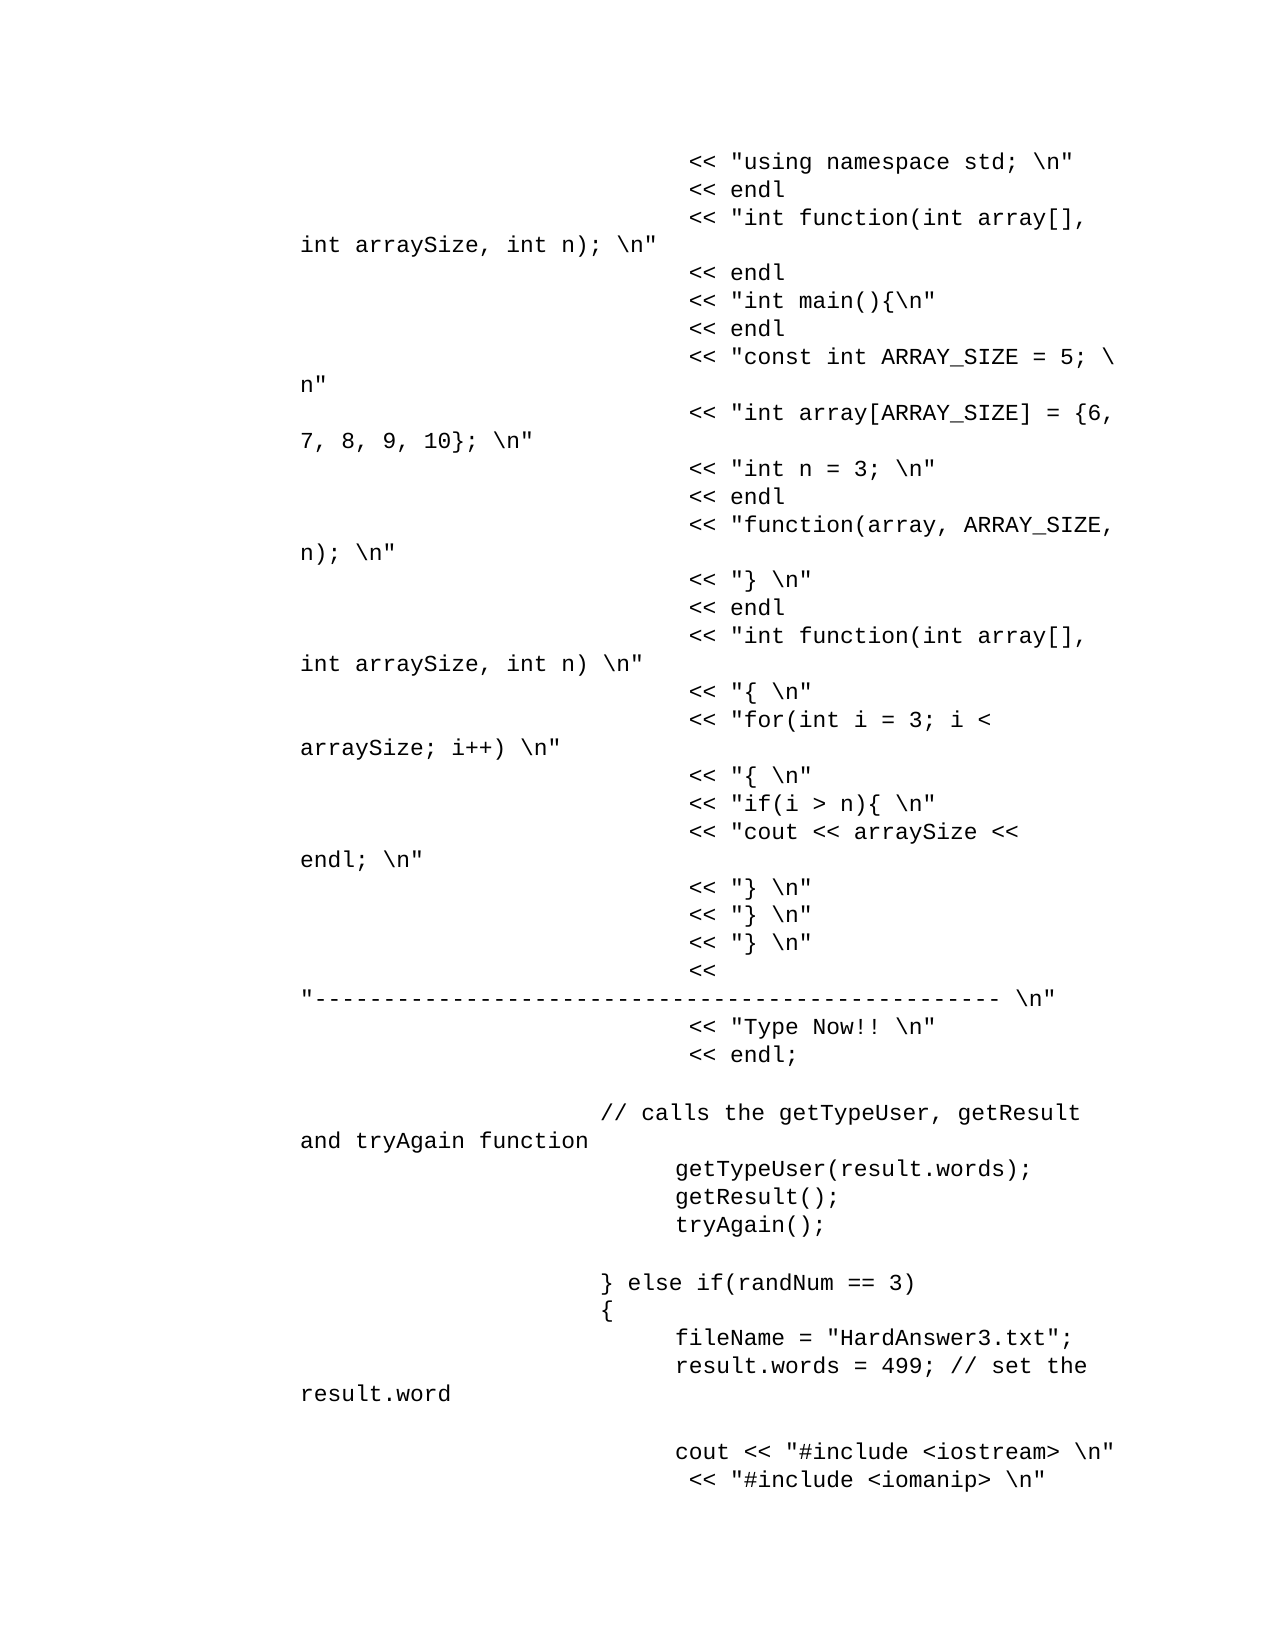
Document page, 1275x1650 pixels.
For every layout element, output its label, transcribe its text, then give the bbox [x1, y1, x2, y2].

list << endl [300, 317, 1125, 343]
list << "const int ARRAY_SIZE = 5; \n" [300, 345, 1125, 399]
list << "-------------------------------------------------- \n" [300, 959, 1125, 1013]
list } else if(randNum == 3) [300, 1271, 1125, 1297]
list << "int function(int array[], int arraySize, int n); \n" [300, 206, 1125, 260]
list << "int array[ARRAY_SIZE] = {6, 7, 8, 9, 10}; \n" [300, 401, 1125, 455]
list // calls the getTypeUser, getResult and tryAgain function [300, 1101, 1125, 1155]
list << "#include <iomanip> \n" [300, 1468, 1125, 1494]
list << "function(array, ARRAY_SIZE, n); \n" [300, 513, 1125, 567]
list << "Type Now!! \n" [300, 1015, 1125, 1041]
list fileName = "HardAnswer3.txt"; [300, 1327, 1125, 1353]
list << "} \n" [300, 569, 1125, 595]
list << "using namespace std; \n" [300, 150, 1125, 176]
list << "{ \n" [300, 680, 1125, 706]
list << "} \n" [300, 904, 1125, 930]
list cout << "#include <iostream> \n" [300, 1440, 1125, 1466]
list getResult(); [300, 1185, 1125, 1211]
list result.words = 499; // set the result.word [300, 1354, 1125, 1408]
list getTypeUser(result.words); [300, 1157, 1125, 1183]
list tryAgain(); [300, 1213, 1125, 1239]
list << endl [300, 485, 1125, 511]
list << "if(i > n){ \n" [300, 792, 1125, 818]
list << "} \n" [300, 876, 1125, 902]
list << "} \n" [300, 932, 1125, 958]
list << endl [300, 597, 1125, 623]
list << "int main(){\n" [300, 289, 1125, 316]
list { [300, 1299, 1125, 1325]
list << "int function(int array[], int arraySize, int n) \n" [300, 624, 1125, 678]
list << "for(int i = 3; i < arraySize; i++) \n" [300, 708, 1125, 762]
list << endl [300, 262, 1125, 288]
list << "int n = 3; \n" [300, 457, 1125, 483]
list << "{ \n" [300, 764, 1125, 790]
list << "cout << arraySize << endl; \n" [300, 820, 1125, 874]
list << endl [300, 178, 1125, 204]
list << endl; [300, 1043, 1125, 1069]
